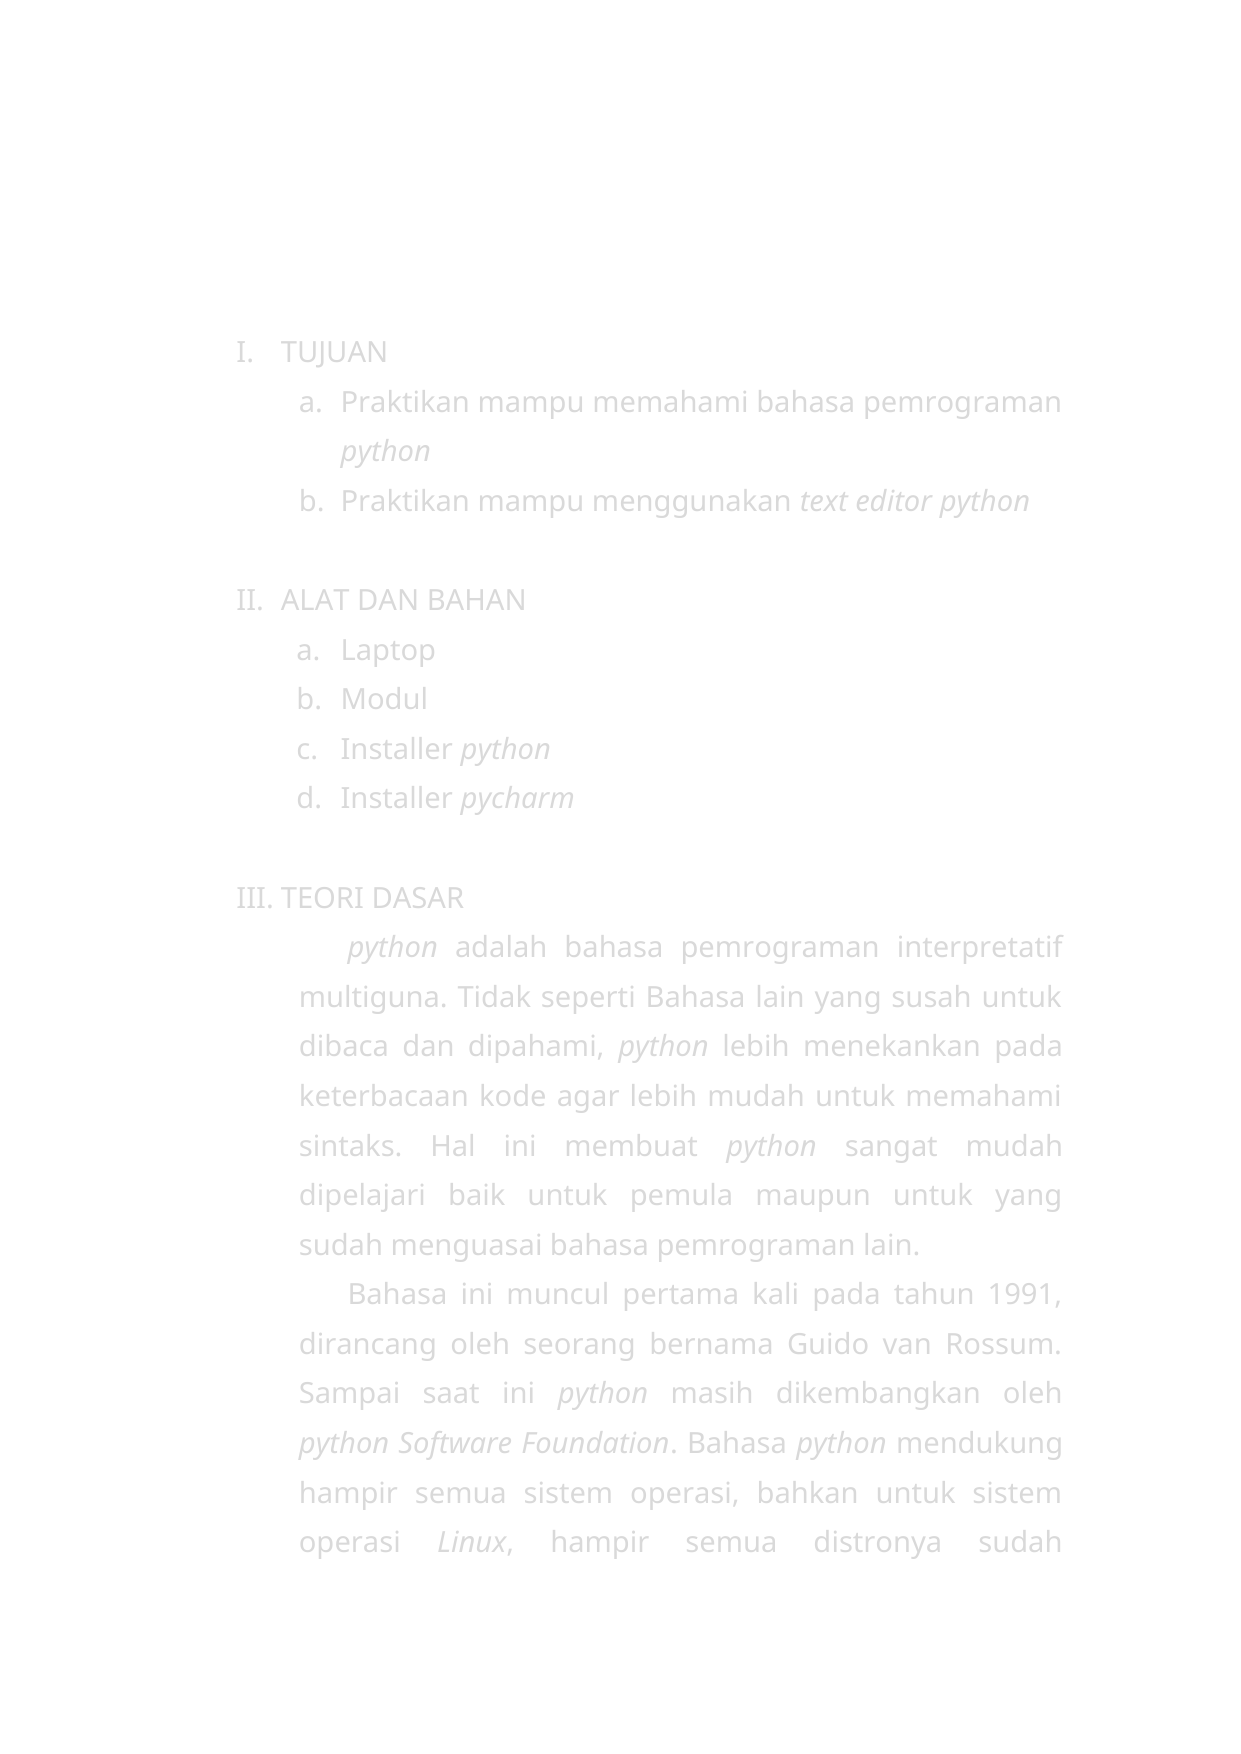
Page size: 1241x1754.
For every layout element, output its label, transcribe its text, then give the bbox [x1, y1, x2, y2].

list Installer pycharm [296, 778, 1063, 817]
list Praktikan mampu menggunakan text editor python [299, 480, 1063, 520]
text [299, 1274, 1063, 1561]
list Modul [296, 679, 1063, 718]
list Installer python [296, 728, 1063, 768]
list TUJUAN [236, 332, 1063, 371]
list Praktikan mampu memahami bahasa pemrograman python [299, 381, 1063, 470]
list Laptop [296, 629, 1063, 669]
text python adalah bahasa pemrograman interpretatif multiguna. Tidak seperti Bahasa lain yang susah untuk dibaca dan dipahami, python lebih menekankan pada keterbacaan kode agar lebih mudah untuk memahami sintaks. Hal ini membuat python sangat mudah dipelajari baik untuk pemula maupun untuk yang sudah menguasai bahasa pemrograman lain. [299, 927, 1063, 1264]
list ALAT DAN BAHAN [236, 579, 1063, 619]
list TEORI DASAR [236, 877, 1063, 917]
